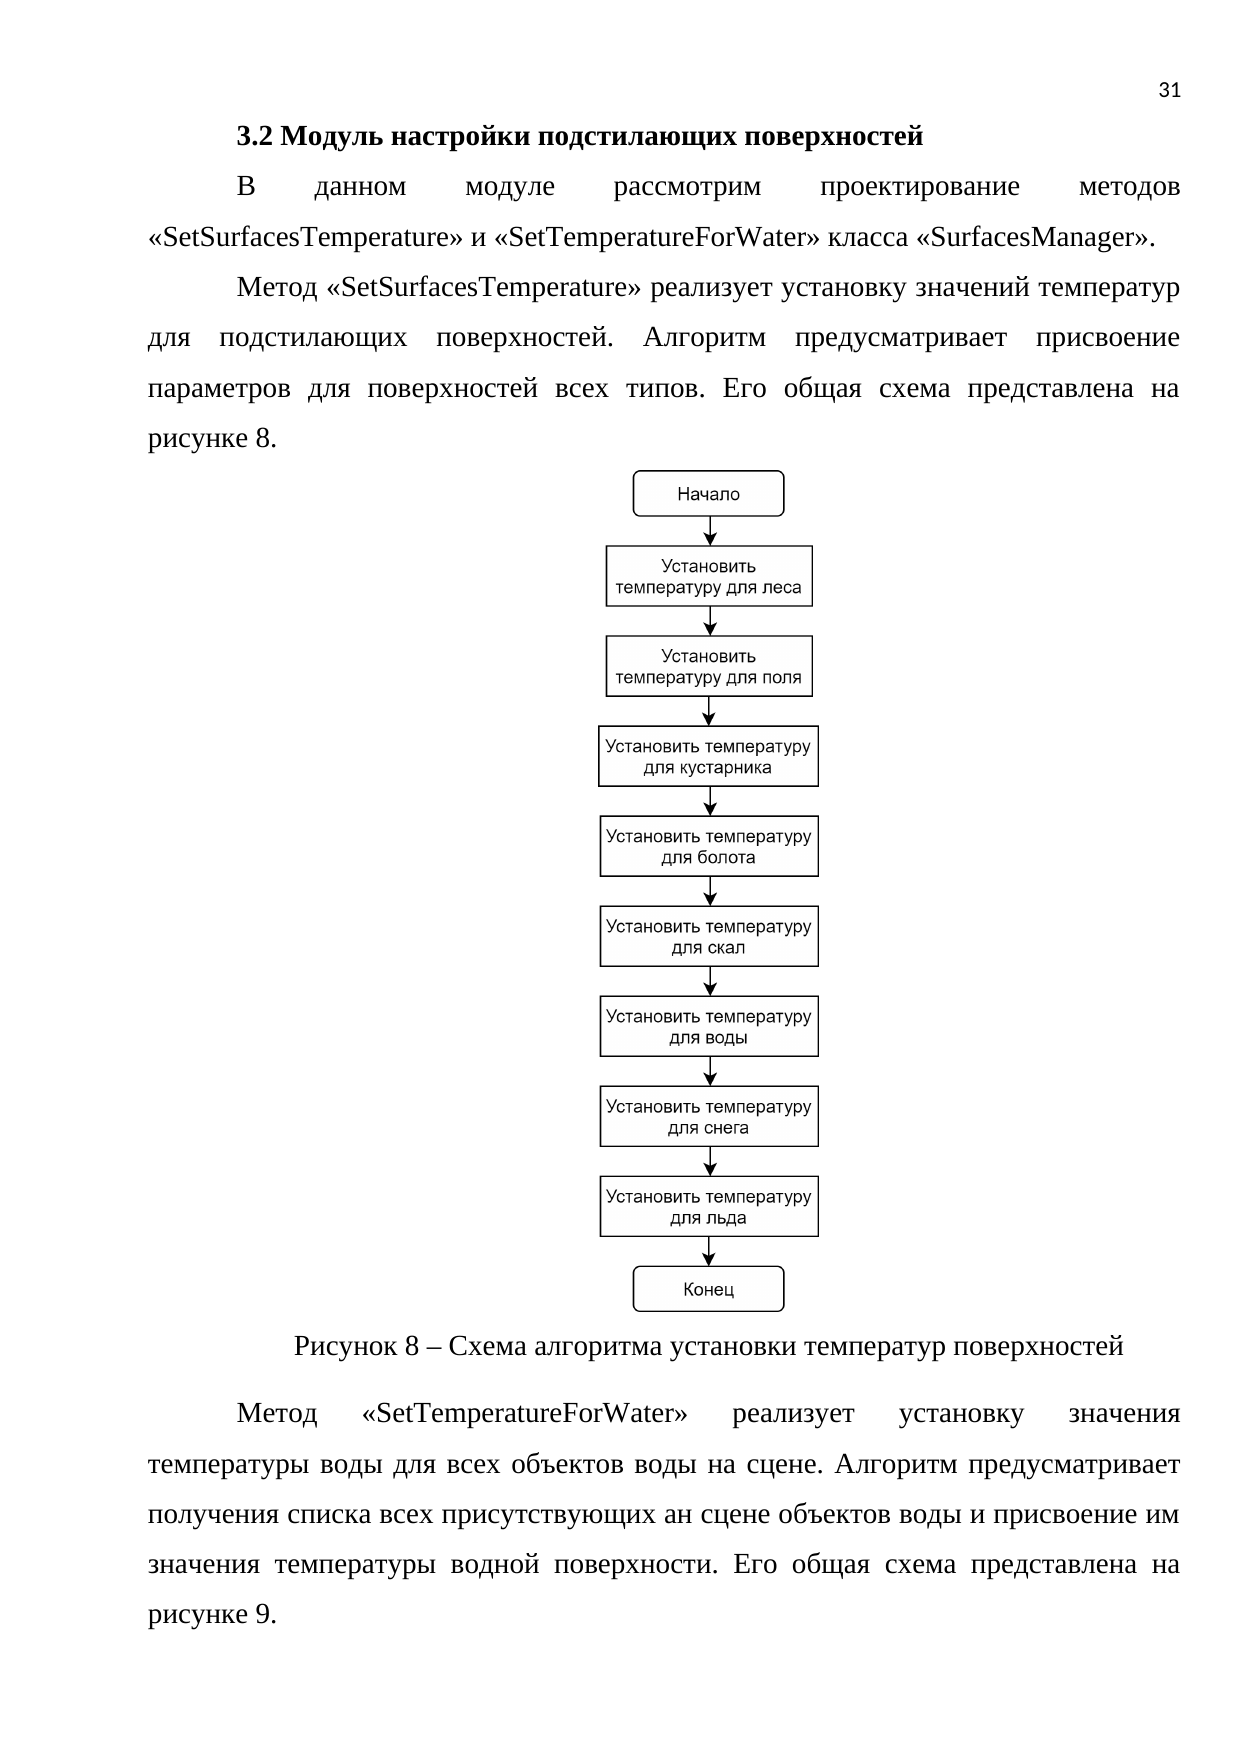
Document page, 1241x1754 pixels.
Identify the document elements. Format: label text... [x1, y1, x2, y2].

text Рисунок 8 – Схема алгоритма установки температур поверхностей [148, 1328, 1181, 1362]
text В данном модуле рассмотрим проектирование методов «SetSurfacesTemperature» и «SetTemperatureForWater» класса «SurfacesManager». [148, 168, 1181, 252]
subtitle Модуль настройки подстилающих поверхностей [148, 118, 1181, 152]
text Метод «SetSurfacesTemperature» реализует установку значений температур для подстилающих поверхностей. Алгоритм предусматривает присвоение параметров для поверхностей всех типов. Его общая схема представлена на рисунке 8. [148, 269, 1181, 453]
text Метод «SetTemperatureForWater» реализует установку значения температуры воды для всех объектов воды на сцене. Алгоритм предусматривает получения списка всех присутствующих ан сцене объектов воды и присвоение им значения температуры водной поверхности. Его общая схема представлена на рисунке 9. [148, 1395, 1181, 1630]
picture [598, 470, 819, 1312]
